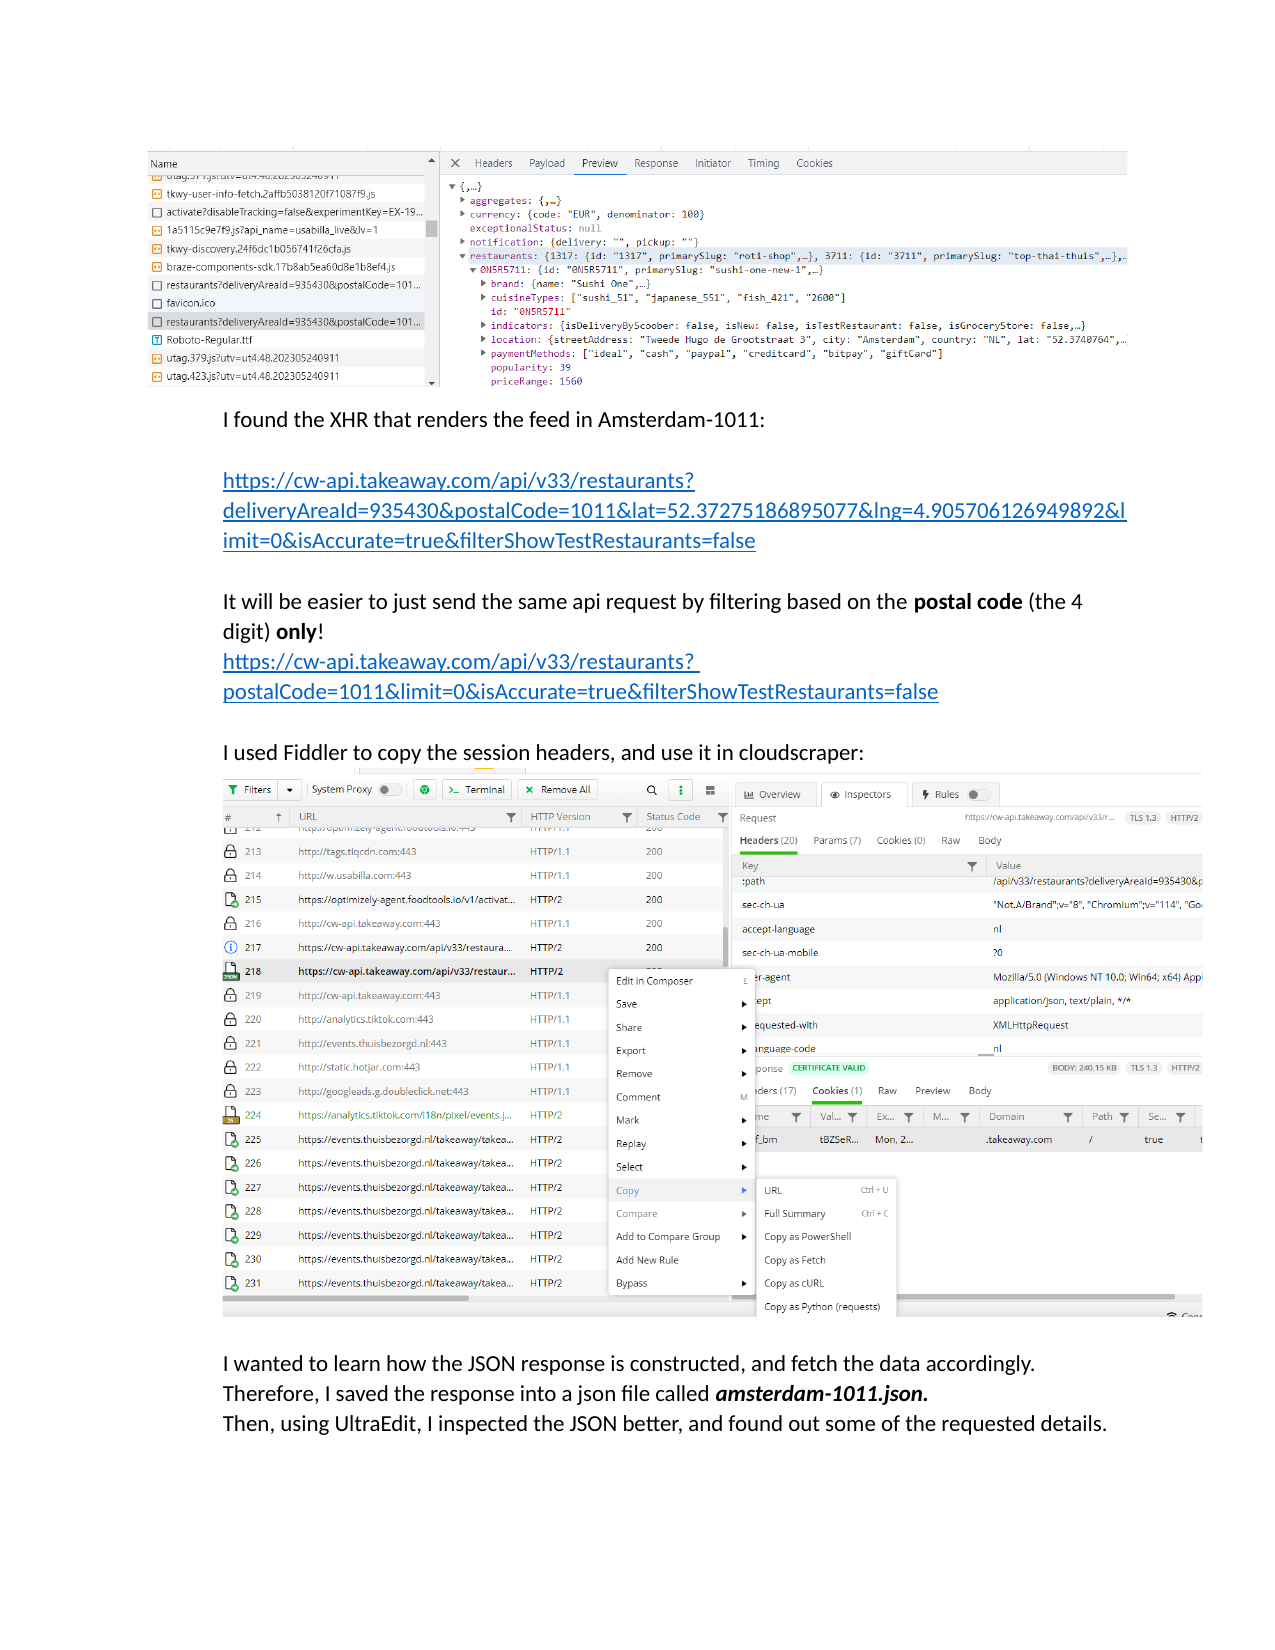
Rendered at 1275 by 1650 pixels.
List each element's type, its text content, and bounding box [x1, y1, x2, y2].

list I wanted to learn how the JSON response is constructed, and fetch the data accordingly. Therefore, I saved the response into a json file called amsterdam-1011.json. [223, 1349, 1127, 1407]
list https://cw-api.takeaway.com/api/v33/restaurants? postalCode=1011&limit=0&isAccurate=true&filterShowTestRestaurants=false [223, 647, 1127, 706]
list Then, using UltraEdit, I inspected the JSON better, and found out some of the requested details. [223, 1409, 1127, 1437]
list https://cw-api.takeaway.com/api/v33/restaurants?deliveryAreaId=935430&postalCode=1011&lat=52.37275186895077&lng=4.905706126949892&limit=0&isAccurate=true&filterShowTestRestaurants=false [223, 522, 1127, 554]
list It will be easier to just send the same api request by filtering based on the postal code (the 4 digit) only! [223, 587, 1127, 645]
picture [222, 768, 1203, 1317]
list https://cw-api.takeaway.com/api/v33/restaurants?deliveryAreaId=935430&postalCode=1011&lat=52.37275186895077&lng=4.905706126949892&limit=0&isAccurate=true&filterShowTestRestaurants=false [223, 466, 1127, 520]
picture [147, 147, 1128, 387]
list I found the XHR that renders the feed in Amsterdam-1011: [223, 406, 1127, 434]
list I used Fiddler to copy the session headers, and use it in cloudscraper: [223, 738, 1127, 766]
